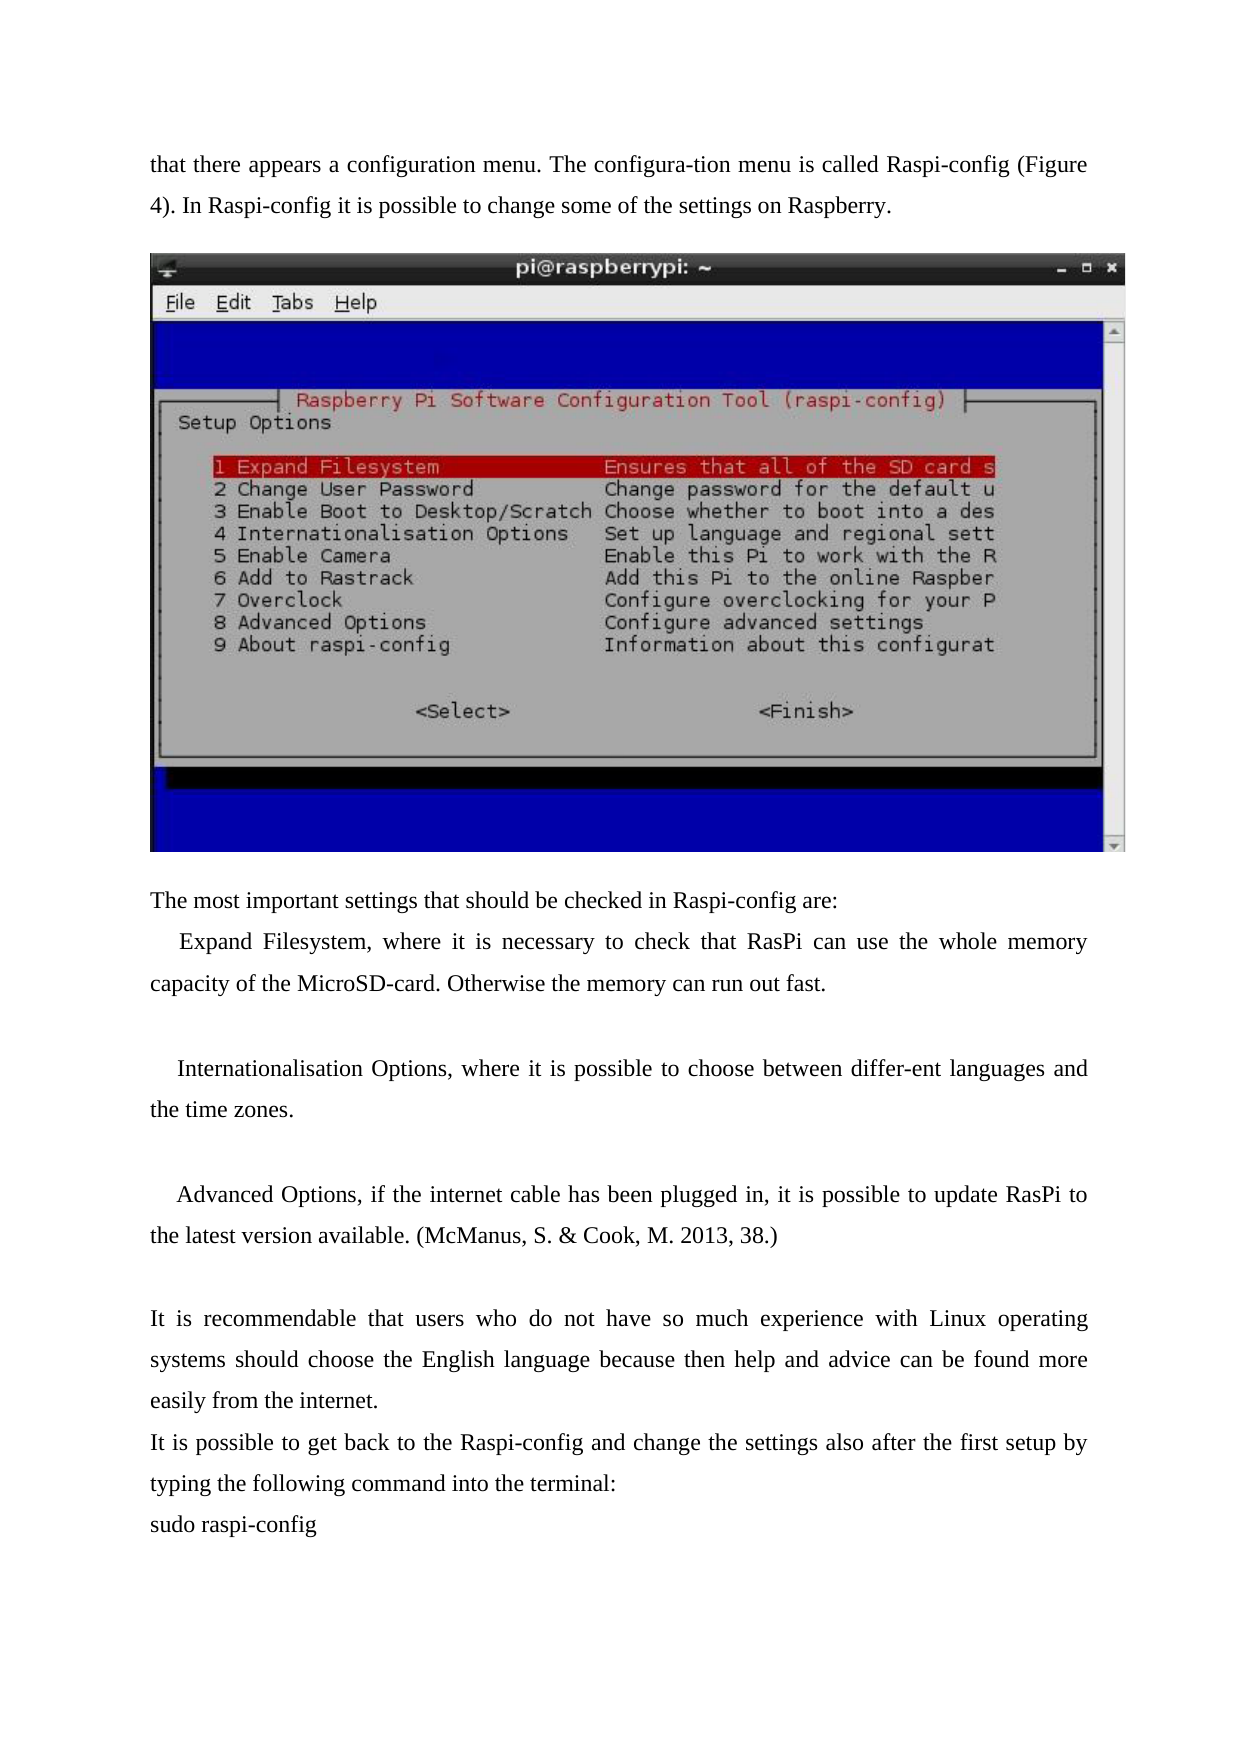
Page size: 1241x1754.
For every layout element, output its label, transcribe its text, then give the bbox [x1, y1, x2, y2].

text  Expand Filesystem, where it is necessary to check that RasPi can use the whole memory capacity of the MicroSD-card. Otherwise the memory can run out fast. [150, 927, 1090, 996]
text It is possible to get back to the Raspi-config and change the settings also after the first setup by typing the following command into the terminal: [150, 1428, 1090, 1497]
text  Internationalisation Options, where it is possible to choose between differ-ent languages and the time zones. [150, 1053, 1090, 1122]
text It is recommendable that users who do not have so much experience with Linux operating systems should choose the English language because then help and advice can be found more easily from the internet. [150, 1304, 1090, 1414]
text  Advanced Options, if the internet cable has been plugged in, it is possible to update RasPi to the latest version available. (McManus, S. & Cook, M. 2013, 38.) [150, 1180, 1090, 1249]
text sudo raspi-config [150, 1511, 1090, 1538]
text The most important settings that should be checked in Raspi-config are: [150, 886, 1090, 914]
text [150, 150, 1090, 219]
